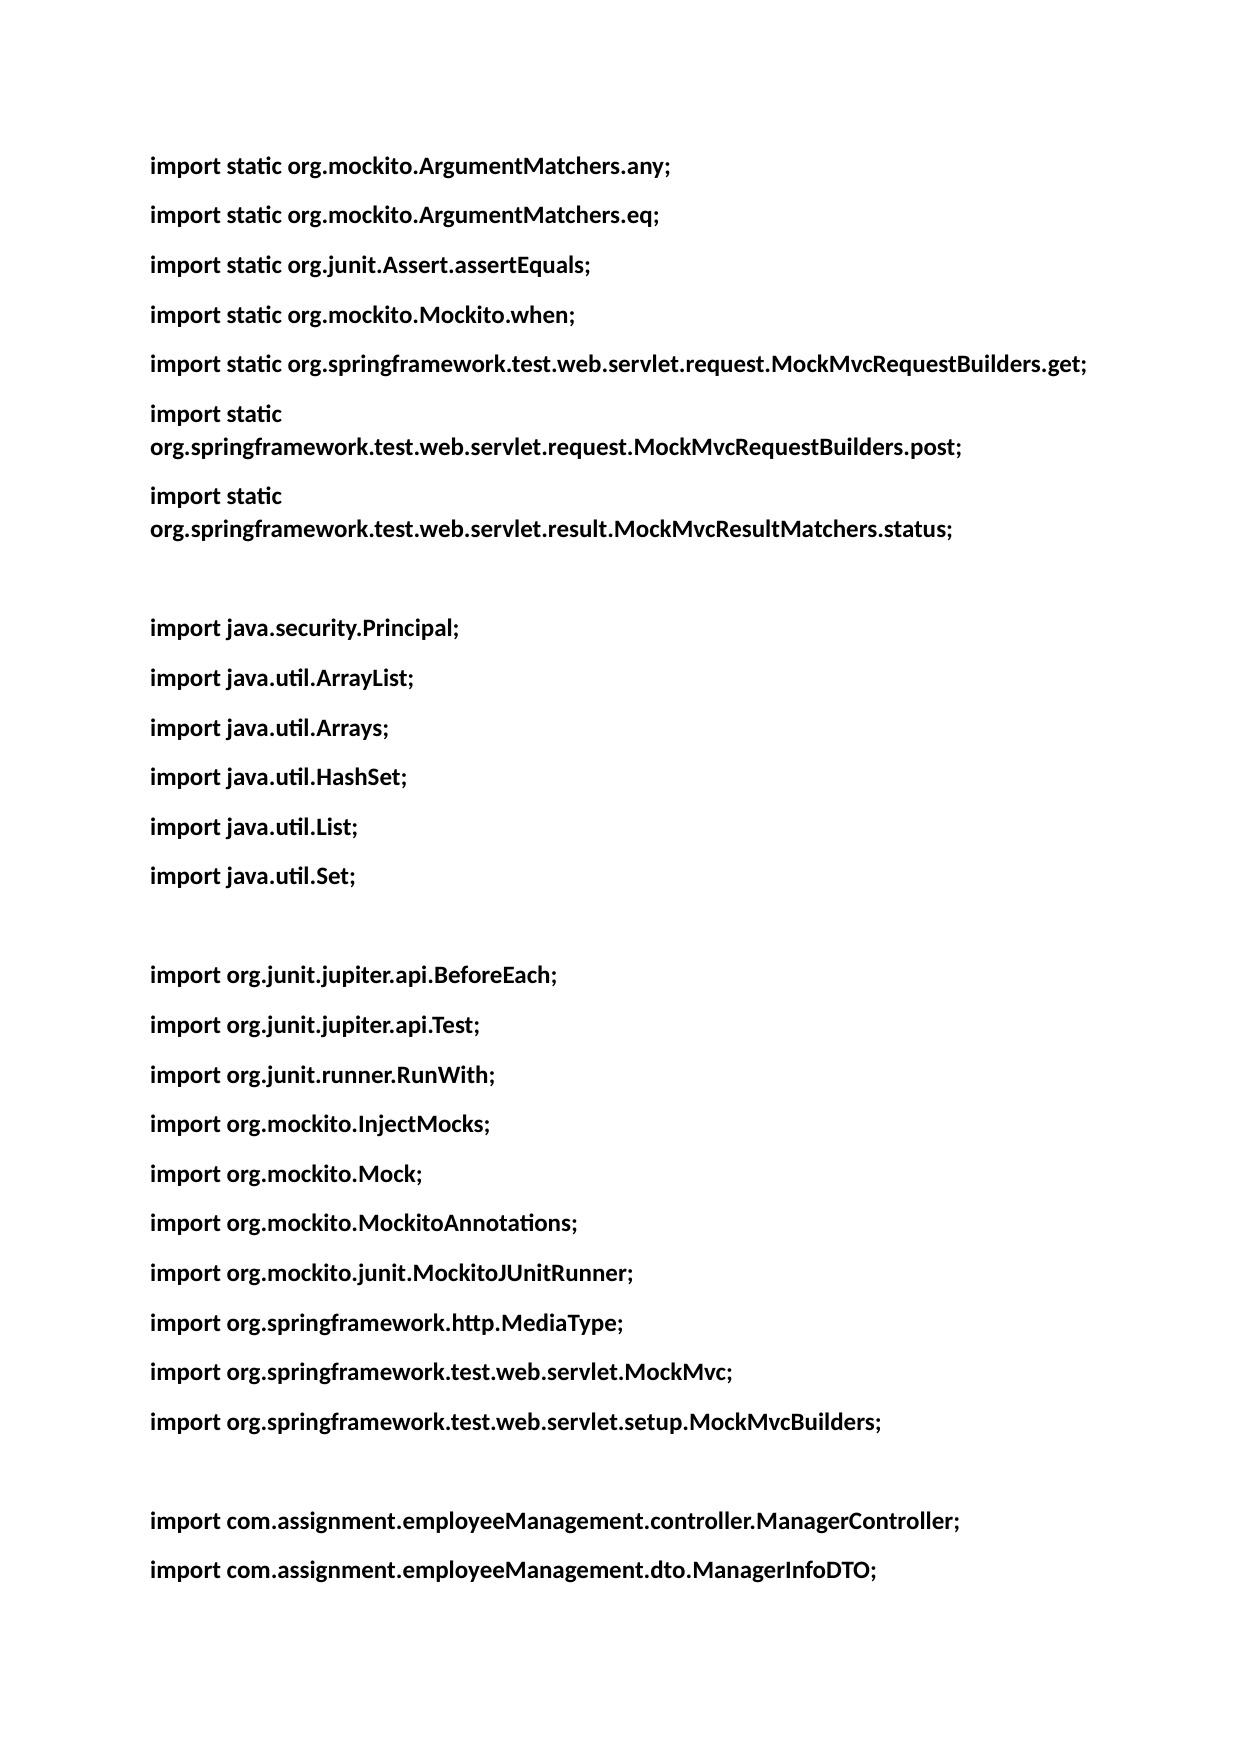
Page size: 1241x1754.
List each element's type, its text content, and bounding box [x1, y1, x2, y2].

text import org.mockito.MockitoAnnotations; [150, 1207, 1090, 1238]
text import org.junit.jupiter.api.Test; [150, 1009, 1090, 1040]
text import static org.springframework.test.web.servlet.result.MockMvcResultMatchers.status; [150, 480, 1090, 544]
text import java.util.Set; [150, 860, 1090, 891]
text import java.util.ArrayList; [150, 662, 1090, 693]
text import java.security.Principal; [150, 612, 1090, 643]
text import java.util.List; [150, 811, 1090, 841]
text import java.util.HashSet; [150, 761, 1090, 792]
text import static org.springframework.test.web.servlet.request.MockMvcRequestBuilders.get; [150, 348, 1090, 379]
text import org.junit.jupiter.api.BeforeEach; [150, 959, 1090, 990]
text import static org.springframework.test.web.servlet.request.MockMvcRequestBuilders.post; [150, 398, 1090, 461]
text import org.springframework.http.MediaType; [150, 1307, 1090, 1337]
text import org.junit.runner.RunWith; [150, 1059, 1090, 1089]
text import org.mockito.junit.MockitoJUnitRunner; [150, 1257, 1090, 1288]
text import org.springframework.test.web.servlet.MockMvc; [150, 1356, 1090, 1387]
text import static org.mockito.ArgumentMatchers.eq; [150, 199, 1090, 230]
text import org.mockito.Mock; [150, 1158, 1090, 1188]
text import static org.mockito.ArgumentMatchers.any; [150, 150, 1090, 181]
text import com.assignment.employeeManagement.dto.ManagerInfoDTO; [150, 1554, 1090, 1585]
text import static org.junit.Assert.assertEquals; [150, 249, 1090, 280]
text import static org.mockito.Mockito.when; [150, 299, 1090, 329]
text import java.util.Arrays; [150, 712, 1090, 742]
text import com.assignment.employeeManagement.controller.ManagerController; [150, 1505, 1090, 1536]
text import org.springframework.test.web.servlet.setup.MockMvcBuilders; [150, 1406, 1090, 1436]
text import org.mockito.InjectMocks; [150, 1108, 1090, 1139]
